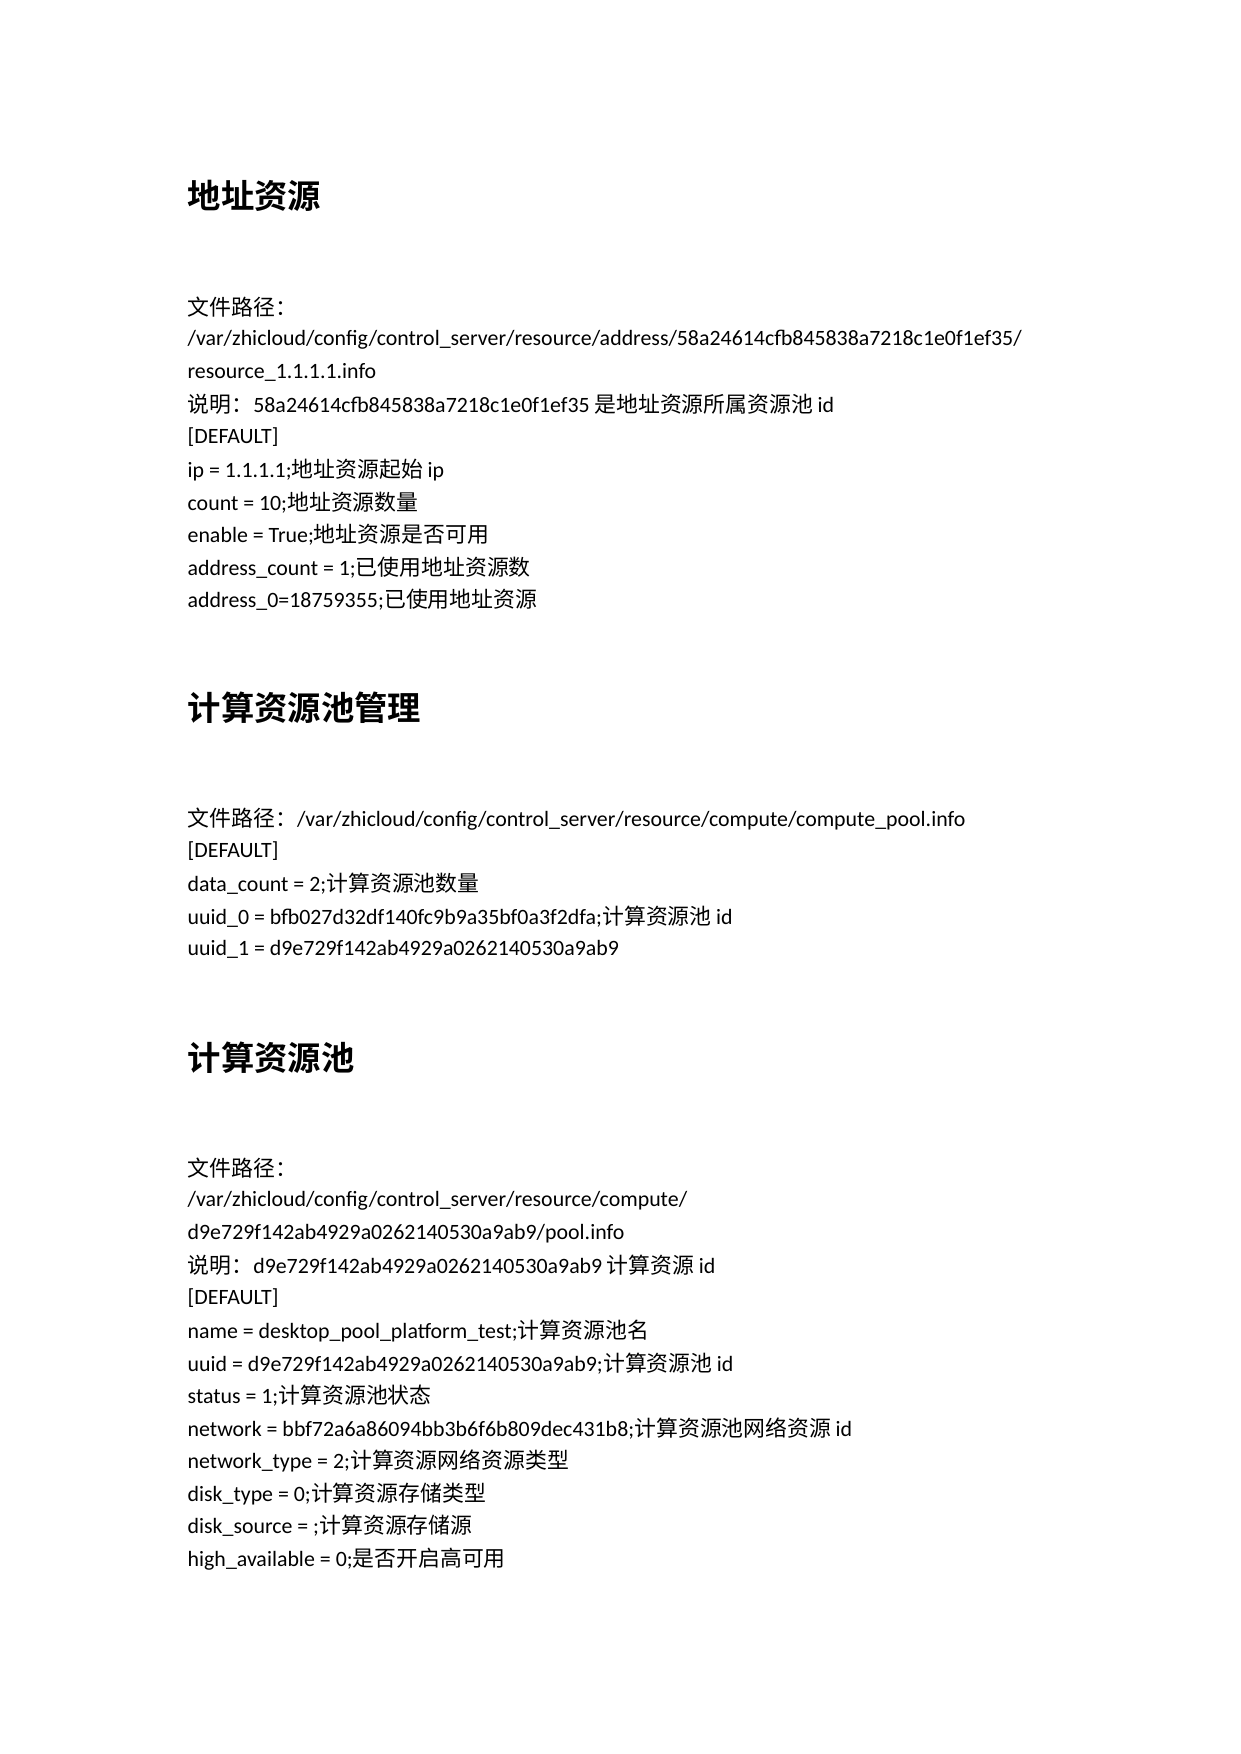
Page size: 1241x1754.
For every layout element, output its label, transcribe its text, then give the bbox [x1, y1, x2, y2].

text address_count = 1;已使用地址资源数 [187, 549, 1053, 582]
text data_count = 2;计算资源池数量 [187, 866, 1053, 898]
text uuid = d9e729f142ab4929a0262140530a9ab9;计算资源池id [187, 1345, 1053, 1378]
subtitle 计算资源池管理 [187, 674, 1053, 739]
text status = 1;计算资源池状态 [187, 1378, 1053, 1410]
text count = 10;地址资源数量 [187, 484, 1053, 517]
text ip = 1.1.1.1;地址资源起始ip [187, 452, 1053, 484]
text disk_source = ;计算资源存储源 [187, 1508, 1053, 1540]
text 说明：d9e729f142ab4929a0262140530a9ab9计算资源id [187, 1248, 1053, 1280]
text /var/zhicloud/config/control_server/resource/compute/d9e729f142ab4929a0262140530a9ab9/pool.info [187, 1183, 1053, 1248]
text uuid_1 = d9e729f142ab4929a0262140530a9ab9 [187, 931, 1053, 963]
text 文件路径： [187, 289, 1053, 322]
subtitle 地址资源 [187, 162, 1053, 227]
text 文件路径：/var/zhicloud/config/control_server/resource/compute/compute_pool.info [187, 801, 1053, 833]
text /var/zhicloud/config/control_server/resource/address/58a24614cfb845838a7218c1e0f1ef35/resource_1.1.1.1.info [187, 322, 1053, 387]
text 文件路径： [187, 1150, 1053, 1183]
text name = desktop_pool_platform_test;计算资源池名 [187, 1313, 1053, 1345]
text [DEFAULT] [187, 419, 1053, 452]
text [DEFAULT] [187, 833, 1053, 866]
text network_type = 2;计算资源网络资源类型 [187, 1443, 1053, 1475]
text disk_type = 0;计算资源存储类型 [187, 1475, 1053, 1508]
text 说明：58a24614cfb845838a7218c1e0f1ef35是地址资源所属资源池id [187, 387, 1053, 419]
text high_available = 0;是否开启高可用 [187, 1540, 1053, 1573]
subtitle 计算资源池 [187, 1023, 1053, 1088]
text network = bbf72a6a86094bb3b6f6b809dec431b8;计算资源池网络资源id [187, 1410, 1053, 1443]
text enable = True;地址资源是否可用 [187, 517, 1053, 549]
text address_0=18759355;已使用地址资源 [187, 582, 1053, 614]
text [DEFAULT] [187, 1280, 1053, 1313]
text uuid_0 = bfb027d32df140fc9b9a35bf0a3f2dfa;计算资源池id [187, 898, 1053, 931]
